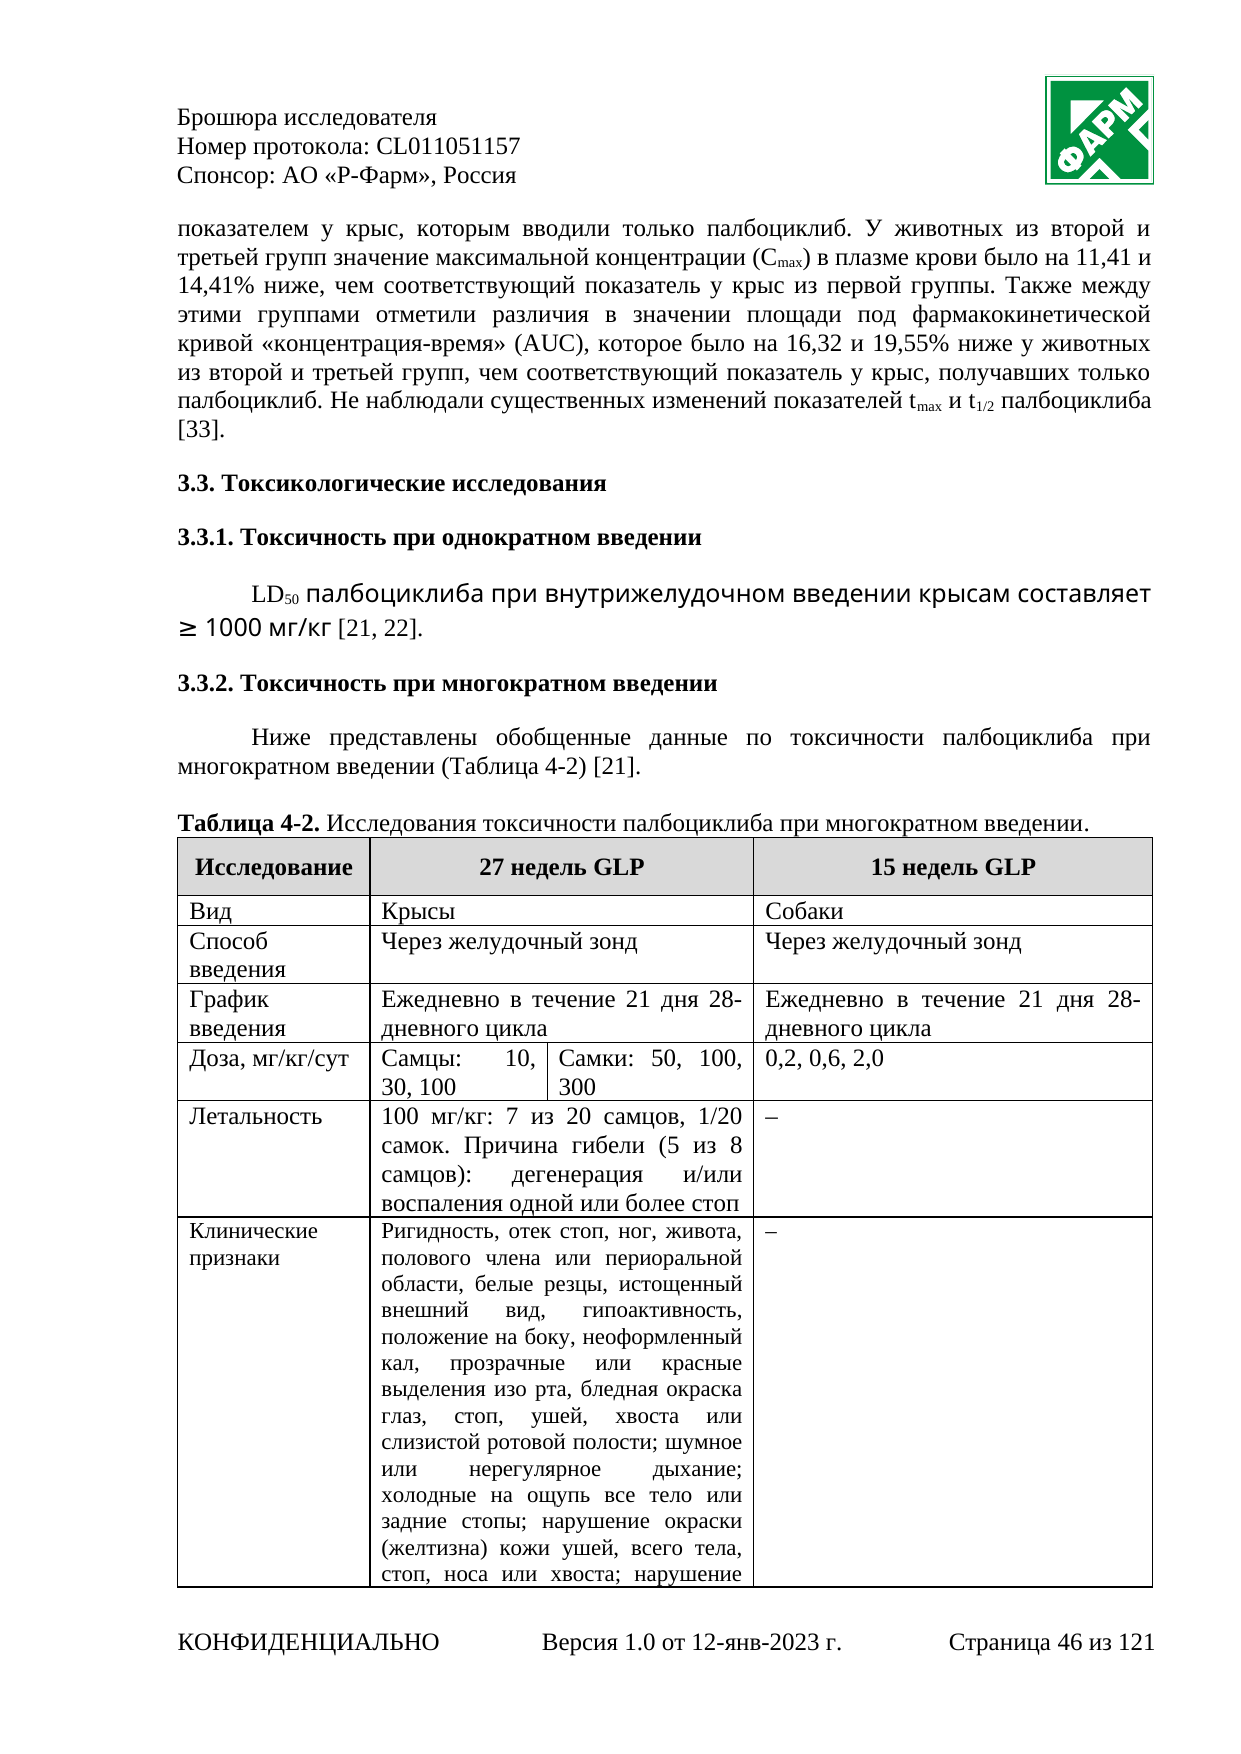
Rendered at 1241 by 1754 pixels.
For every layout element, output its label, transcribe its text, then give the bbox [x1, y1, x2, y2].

subtitle 3.3.1. Токсичность при однократном введении [177, 522, 1152, 550]
table_header 15 недель GLP [754, 838, 1152, 895]
text Таблица 4-2. Исследования токсичности палбоциклиба при многократном введении. [177, 808, 1152, 837]
table_cell Ежедневно в течение 21 дня 28-дневного цикла [754, 984, 1152, 1042]
table_cell 100 мг/кг: 7 из 20 самцов, 1/20 самок. Причина гибели (5 из 8 самцов): дегенерация и/или воспаления одной или более стоп [371, 1101, 753, 1216]
table_cell Через желудочный зонд [754, 926, 1152, 983]
text LD50[21, 22]. [177, 575, 1152, 643]
table_cell Самки: 50, 100, 300 [548, 1043, 753, 1100]
table_cell Самцы: 10, 30, 100 [371, 1043, 547, 1100]
table_cell – [754, 1101, 1152, 1216]
table_cell График введения [178, 984, 369, 1042]
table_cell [371, 1218, 753, 1586]
table_header 27 недель GLP [371, 838, 753, 895]
table_cell Способ введения [178, 926, 369, 983]
table_cell Собаки [754, 896, 1152, 925]
table_cell Доза, мг/кг/сут [178, 1043, 369, 1100]
table_cell – [754, 1218, 1152, 1586]
table_cell Через желудочный зонд [371, 926, 753, 983]
table_cell Ежедневно в течение 21 дня 28-дневного цикла [371, 984, 753, 1042]
text Ниже представлены обобщенные данные по токсичности палбоциклиба при многократном введении (Таблица 4-2) [21]. [177, 722, 1152, 780]
table_header Исследование [178, 838, 369, 895]
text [177, 213, 1152, 443]
subtitle 3.3. Токсикологические исследования [177, 468, 1152, 497]
table_cell Вид [178, 896, 369, 925]
table_cell Крысы [371, 896, 753, 925]
table_cell Летальность [178, 1101, 369, 1216]
table_cell 0,2, 0,6, 2,0 [754, 1043, 1152, 1100]
subtitle 3.3.2. Токсичность при многократном введении [177, 668, 1152, 697]
table_cell Клинические признаки [178, 1218, 369, 1586]
